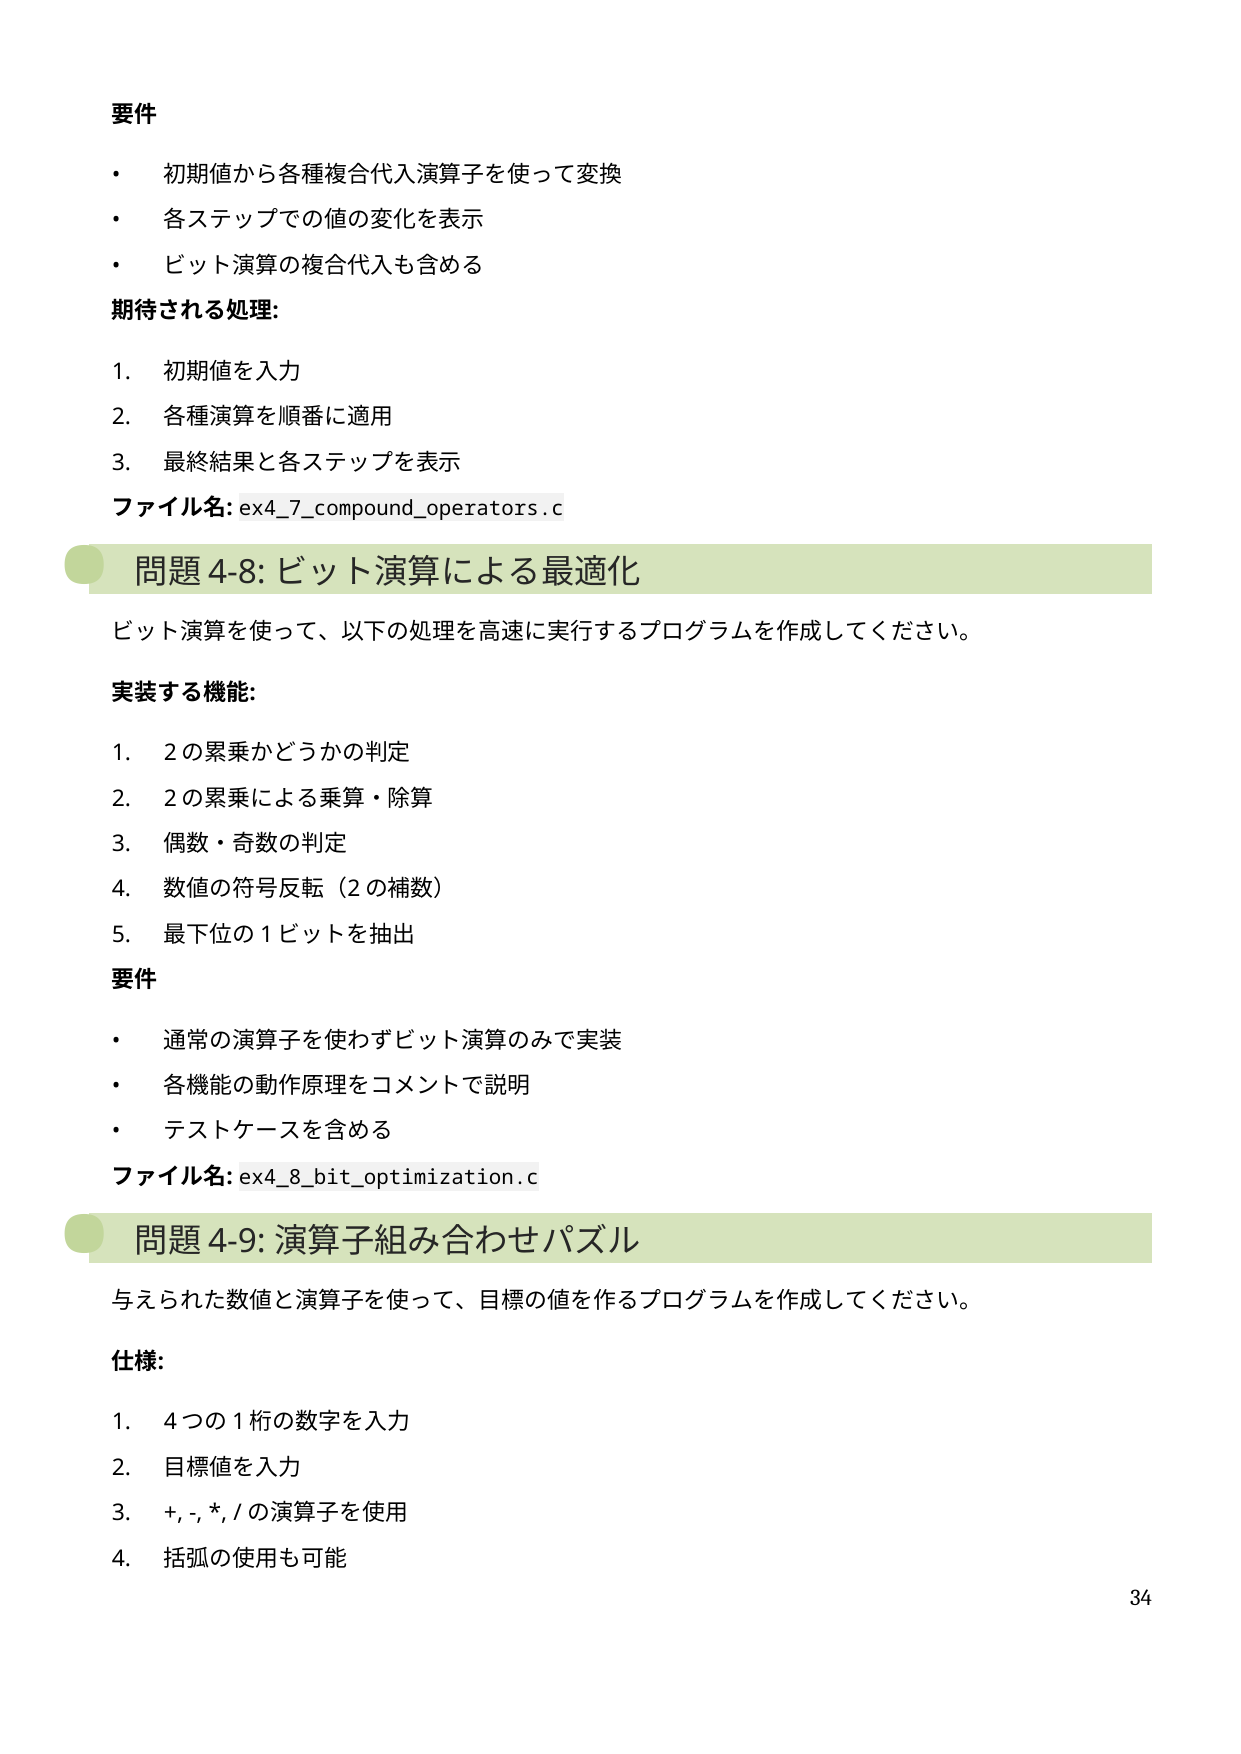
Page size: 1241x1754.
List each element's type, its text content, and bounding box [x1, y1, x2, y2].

list 目標値を入力 [89, 1442, 1152, 1483]
text ビット演算を使って、以下の処理を高速に実行するプログラムを作成してください。 [89, 606, 1152, 648]
list 各種演算を順番に適用 [89, 391, 1152, 433]
text 実装する機能: [89, 667, 1152, 708]
text 要件 [89, 89, 1152, 130]
list 最下位の1ビットを抽出 [89, 909, 1152, 951]
list 4つの1桁の数字を入力 [89, 1396, 1152, 1438]
list 初期値から各種複合代入演算子を使って変換 [89, 149, 1152, 191]
list テストケースを含める [89, 1106, 1152, 1147]
list 偶数・奇数の判定 [89, 818, 1152, 860]
list 2の累乗による乗算・除算 [89, 773, 1152, 814]
list 各ステップでの値の変化を表示 [89, 194, 1152, 236]
text 要件 [89, 954, 1152, 996]
list +, -, *, / の演算子を使用 [89, 1487, 1152, 1529]
list 各機能の動作原理をコメントで説明 [89, 1060, 1152, 1102]
list 通常の演算子を使わずビット演算のみで実装 [89, 1015, 1152, 1056]
list 2の累乗かどうかの判定 [89, 727, 1152, 769]
list ビット演算の複合代入も含める [89, 240, 1152, 282]
text ファイル名: ex4_7_compound_operators.c [89, 482, 1152, 524]
subtitle 問題4-8: ビット演算による最適化 [89, 544, 1152, 594]
subtitle 問題4-9: 演算子組み合わせパズル [89, 1213, 1152, 1263]
text 期待される処理: [89, 285, 1152, 327]
list 初期値を入力 [89, 346, 1152, 387]
list 最終結果と各ステップを表示 [89, 437, 1152, 478]
text 仕様: [89, 1336, 1152, 1378]
text ファイル名: ex4_8_bit_optimization.c [89, 1151, 1152, 1193]
list 括弧の使用も可能 [89, 1533, 1152, 1574]
text 与えられた数値と演算子を使って、目標の値を作るプログラムを作成してください。 [89, 1276, 1152, 1317]
list 数値の符号反転（2の補数） [89, 863, 1152, 905]
